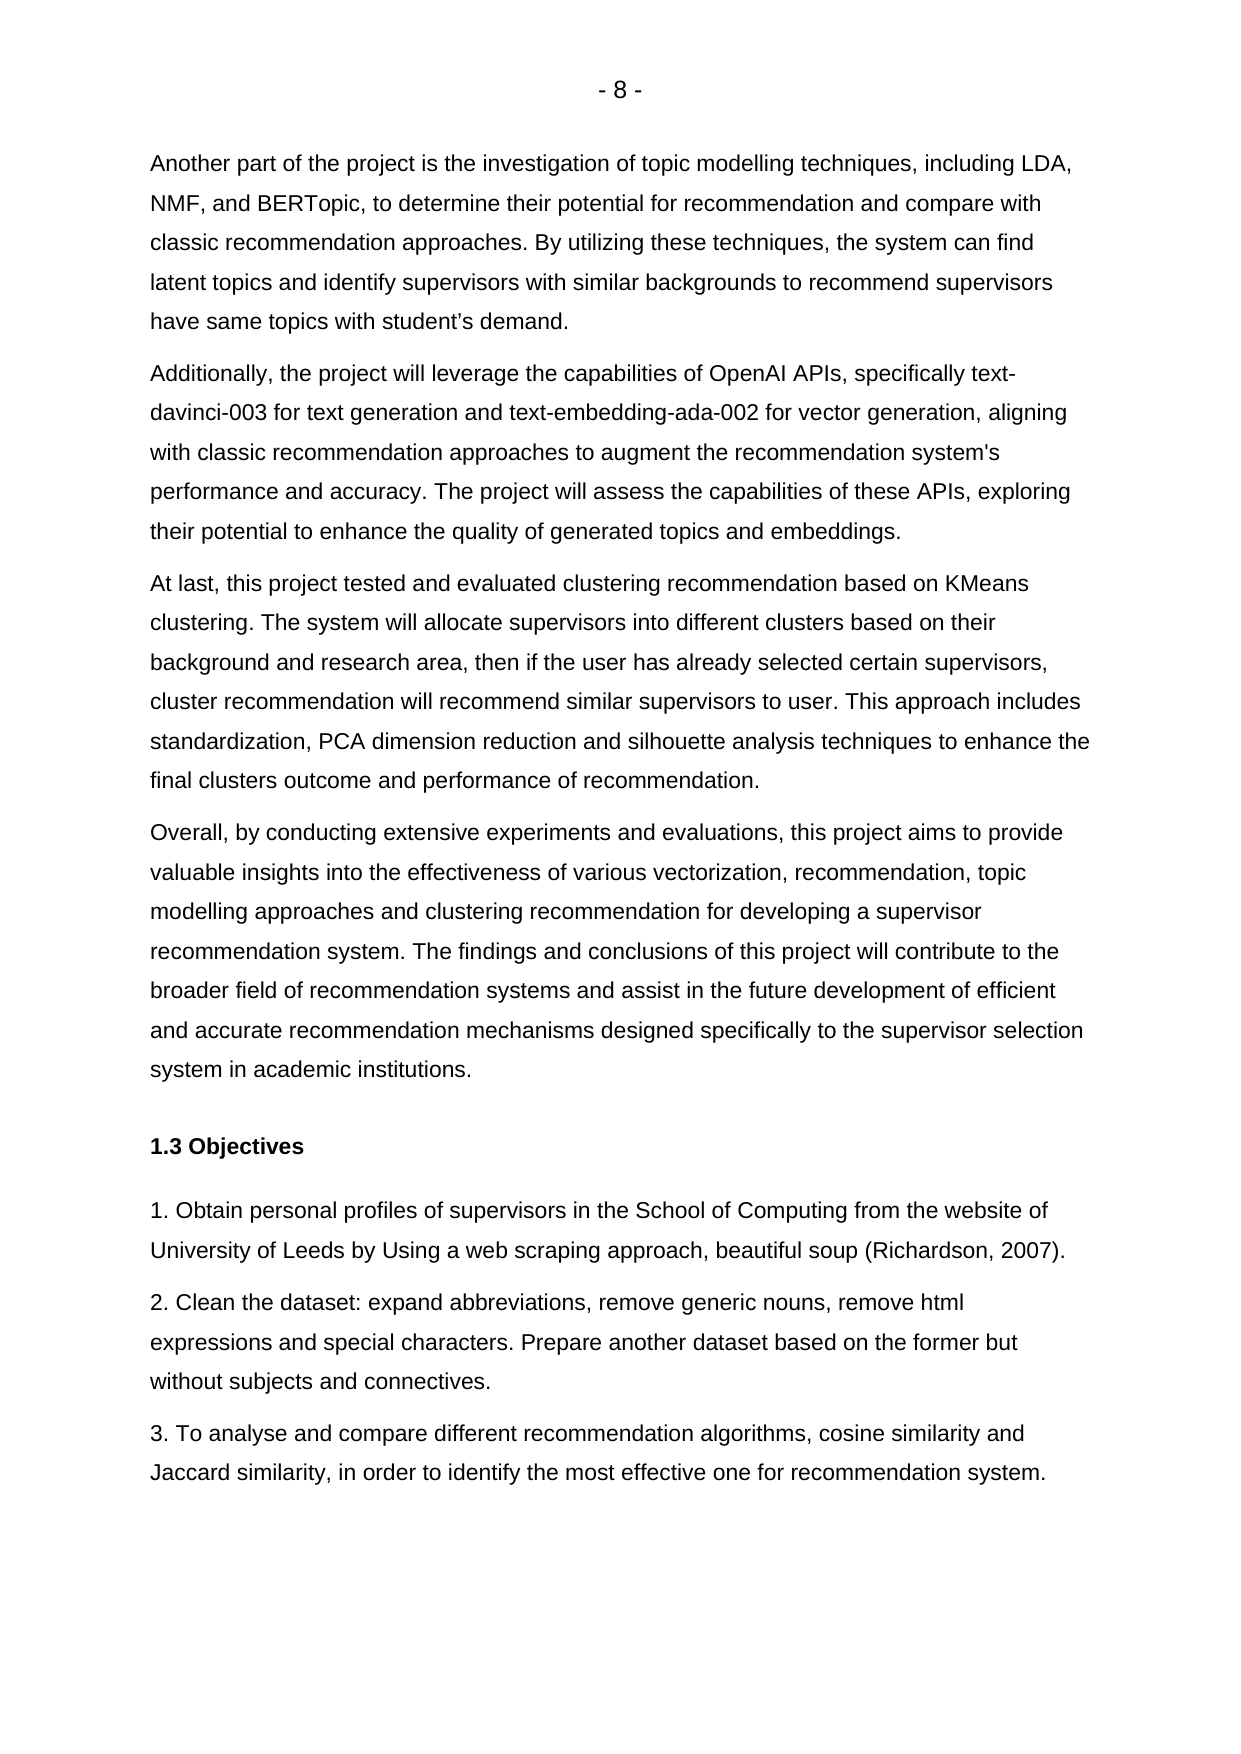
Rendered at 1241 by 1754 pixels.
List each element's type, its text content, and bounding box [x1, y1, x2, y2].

text Additionally, the project will leverage the capabilities of OpenAI APIs, specifically text-davinci-003 for text generation and text-embedding-ada-002 for vector generation, aligning with classic recommendation approaches to augment the recommendation system's performance and accuracy. The project will assess the capabilities of these APIs, exploring their potential to enhance the quality of generated topics and embeddings. [150, 360, 1090, 544]
text Another part of the project is the investigation of topic modelling techniques, including LDA, NMF, and BERTopic, to determine their potential for recommendation and compare with classic recommendation approaches. By utilizing these techniques, the system can find latent topics and identify supervisors with similar backgrounds to recommend supervisors have same topics with student’s demand. [150, 150, 1090, 334]
text At last, this project tested and evaluated clustering recommendation based on KMeans clustering. The system will allocate supervisors into different clusters based on their background and research area, then if the user has already selected certain supervisors, cluster recommendation will recommend similar supervisors to user. This approach includes standardization, PCA dimension reduction and silhouette analysis techniques to enhance the final clusters outcome and performance of recommendation. [150, 570, 1090, 793]
text 2. Clean the dataset: expand abbreviations, remove generic nouns, remove html expressions and special characters. Prepare another dataset based on the former but without subjects and connectives. [150, 1289, 1090, 1394]
text Overall, by conducting extensive experiments and evaluations, this project aims to provide valuable insights into the effectiveness of various vectorization, recommendation, topic modelling approaches and clustering recommendation for developing a supervisor recommendation system. The findings and conclusions of this project will contribute to the broader field of recommendation systems and assist in the future development of efficient and accurate recommendation mechanisms designed specifically to the supervisor selection system in academic institutions. [150, 819, 1090, 1082]
text 3. To analyse and compare different recommendation algorithms, cosine similarity and Jaccard similarity, in order to identify the most effective one for recommendation system. [150, 1420, 1090, 1486]
subtitle 1.3 Objectives [150, 1133, 1090, 1159]
text 1. Obtain personal profiles of supervisors in the School of Computing from the website of University of Leeds by Using a web scraping approach, beautiful soup (Richardson, 2007). [150, 1197, 1090, 1263]
